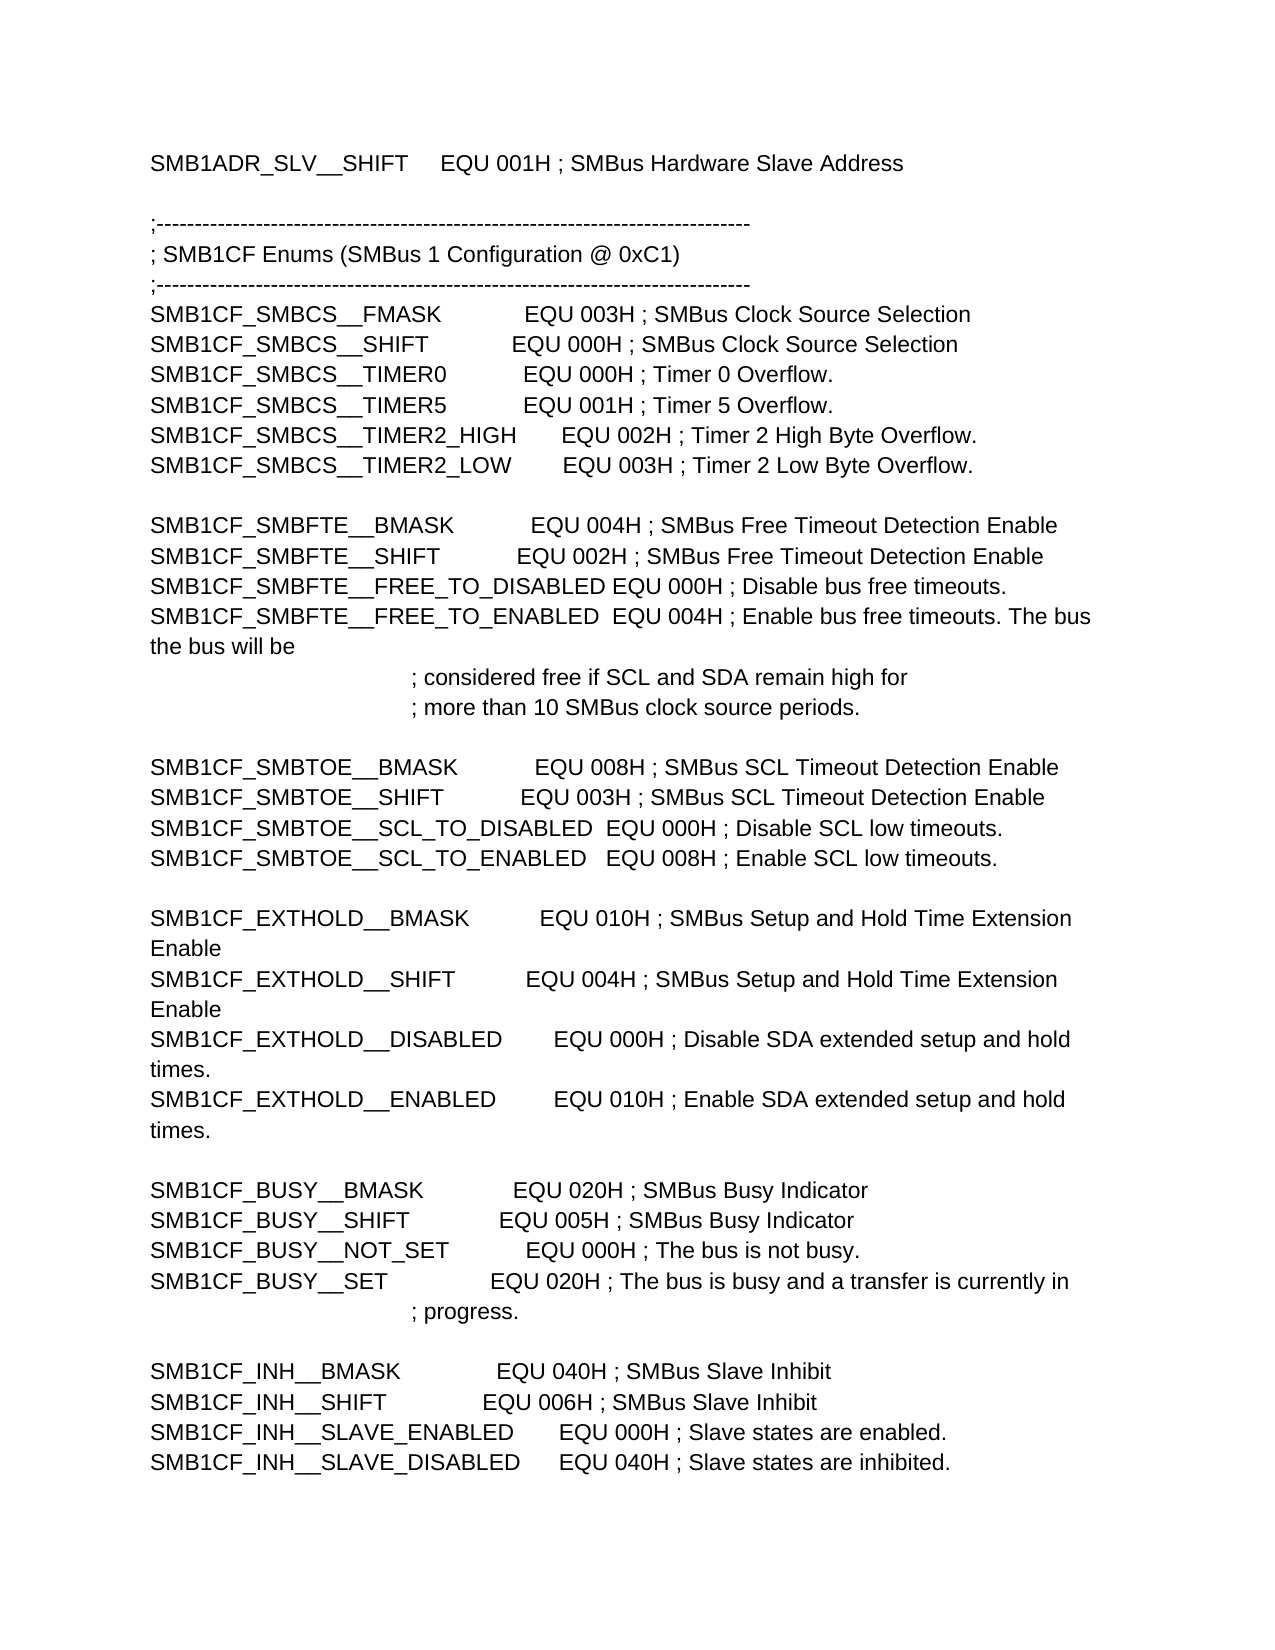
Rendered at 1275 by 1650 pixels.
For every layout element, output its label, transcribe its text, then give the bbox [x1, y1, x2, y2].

text SMB1CF_SMBCS__TIMER2_LOW EQU 003H ; Timer 2 Low Byte Overflow. [150, 452, 1125, 478]
text ; progress. [150, 1298, 1125, 1324]
text SMB1CF_INH__SLAVE_DISABLED EQU 040H ; Slave states are inhibited. [150, 1449, 1125, 1475]
text SMB1CF_SMBTOE__SHIFT EQU 003H ; SMBus SCL Timeout Detection Enable [150, 784, 1125, 811]
text SMB1CF_SMBFTE__FREE_TO_ENABLED EQU 004H ; Enable bus free timeouts. The bus the bus will be [150, 603, 1125, 660]
text ; considered free if SCL and SDA remain high for [150, 663, 1125, 690]
text SMB1CF_SMBFTE__SHIFT EQU 002H ; SMBus Free Timeout Detection Enable [150, 543, 1125, 569]
text SMB1CF_SMBTOE__BMASK EQU 008H ; SMBus SCL Timeout Detection Enable [150, 754, 1125, 781]
text SMB1CF_BUSY__NOT_SET EQU 000H ; The bus is not busy. [150, 1237, 1125, 1264]
text ; more than 10 SMBus clock source periods. [150, 694, 1125, 720]
text SMB1CF_SMBFTE__BMASK EQU 004H ; SMBus Free Timeout Detection Enable [150, 512, 1125, 539]
text SMB1CF_BUSY__BMASK EQU 020H ; SMBus Busy Indicator [150, 1177, 1125, 1203]
text SMB1CF_SMBTOE__SCL_TO_DISABLED EQU 000H ; Disable SCL low timeouts. [150, 814, 1125, 841]
text SMB1ADR_SLV__SHIFT EQU 001H ; SMBus Hardware Slave Address [150, 150, 1125, 176]
text SMB1CF_INH__SLAVE_ENABLED EQU 000H ; Slave states are enabled. [150, 1419, 1125, 1445]
text SMB1CF_SMBCS__FMASK EQU 003H ; SMBus Clock Source Selection [150, 301, 1125, 327]
text SMB1CF_EXTHOLD__BMASK EQU 010H ; SMBus Setup and Hold Time Extension Enable [150, 905, 1125, 962]
text ;------------------------------------------------------------------------------ [150, 271, 1125, 297]
text SMB1CF_BUSY__SET EQU 020H ; The bus is busy and a transfer is currently in [150, 1268, 1125, 1294]
text ; SMB1CF Enums (SMBus 1 Configuration @ 0xC1) [150, 241, 1125, 267]
text SMB1CF_INH__SHIFT EQU 006H ; SMBus Slave Inhibit [150, 1388, 1125, 1415]
text SMB1CF_SMBCS__SHIFT EQU 000H ; SMBus Clock Source Selection [150, 331, 1125, 358]
text SMB1CF_SMBCS__TIMER2_HIGH EQU 002H ; Timer 2 High Byte Overflow. [150, 422, 1125, 448]
text SMB1CF_EXTHOLD__DISABLED EQU 000H ; Disable SDA extended setup and hold times. [150, 1026, 1125, 1083]
text SMB1CF_SMBTOE__SCL_TO_ENABLED EQU 008H ; Enable SCL low timeouts. [150, 845, 1125, 871]
text SMB1CF_EXTHOLD__ENABLED EQU 010H ; Enable SDA extended setup and hold times. [150, 1086, 1125, 1143]
text SMB1CF_BUSY__SHIFT EQU 005H ; SMBus Busy Indicator [150, 1207, 1125, 1234]
text ;------------------------------------------------------------------------------ [150, 210, 1125, 237]
text SMB1CF_INH__BMASK EQU 040H ; SMBus Slave Inhibit [150, 1358, 1125, 1385]
text SMB1CF_EXTHOLD__SHIFT EQU 004H ; SMBus Setup and Hold Time Extension Enable [150, 966, 1125, 1022]
text SMB1CF_SMBCS__TIMER0 EQU 000H ; Timer 0 Overflow. [150, 361, 1125, 388]
text SMB1CF_SMBCS__TIMER5 EQU 001H ; Timer 5 Overflow. [150, 392, 1125, 418]
text SMB1CF_SMBFTE__FREE_TO_DISABLED EQU 000H ; Disable bus free timeouts. [150, 573, 1125, 599]
